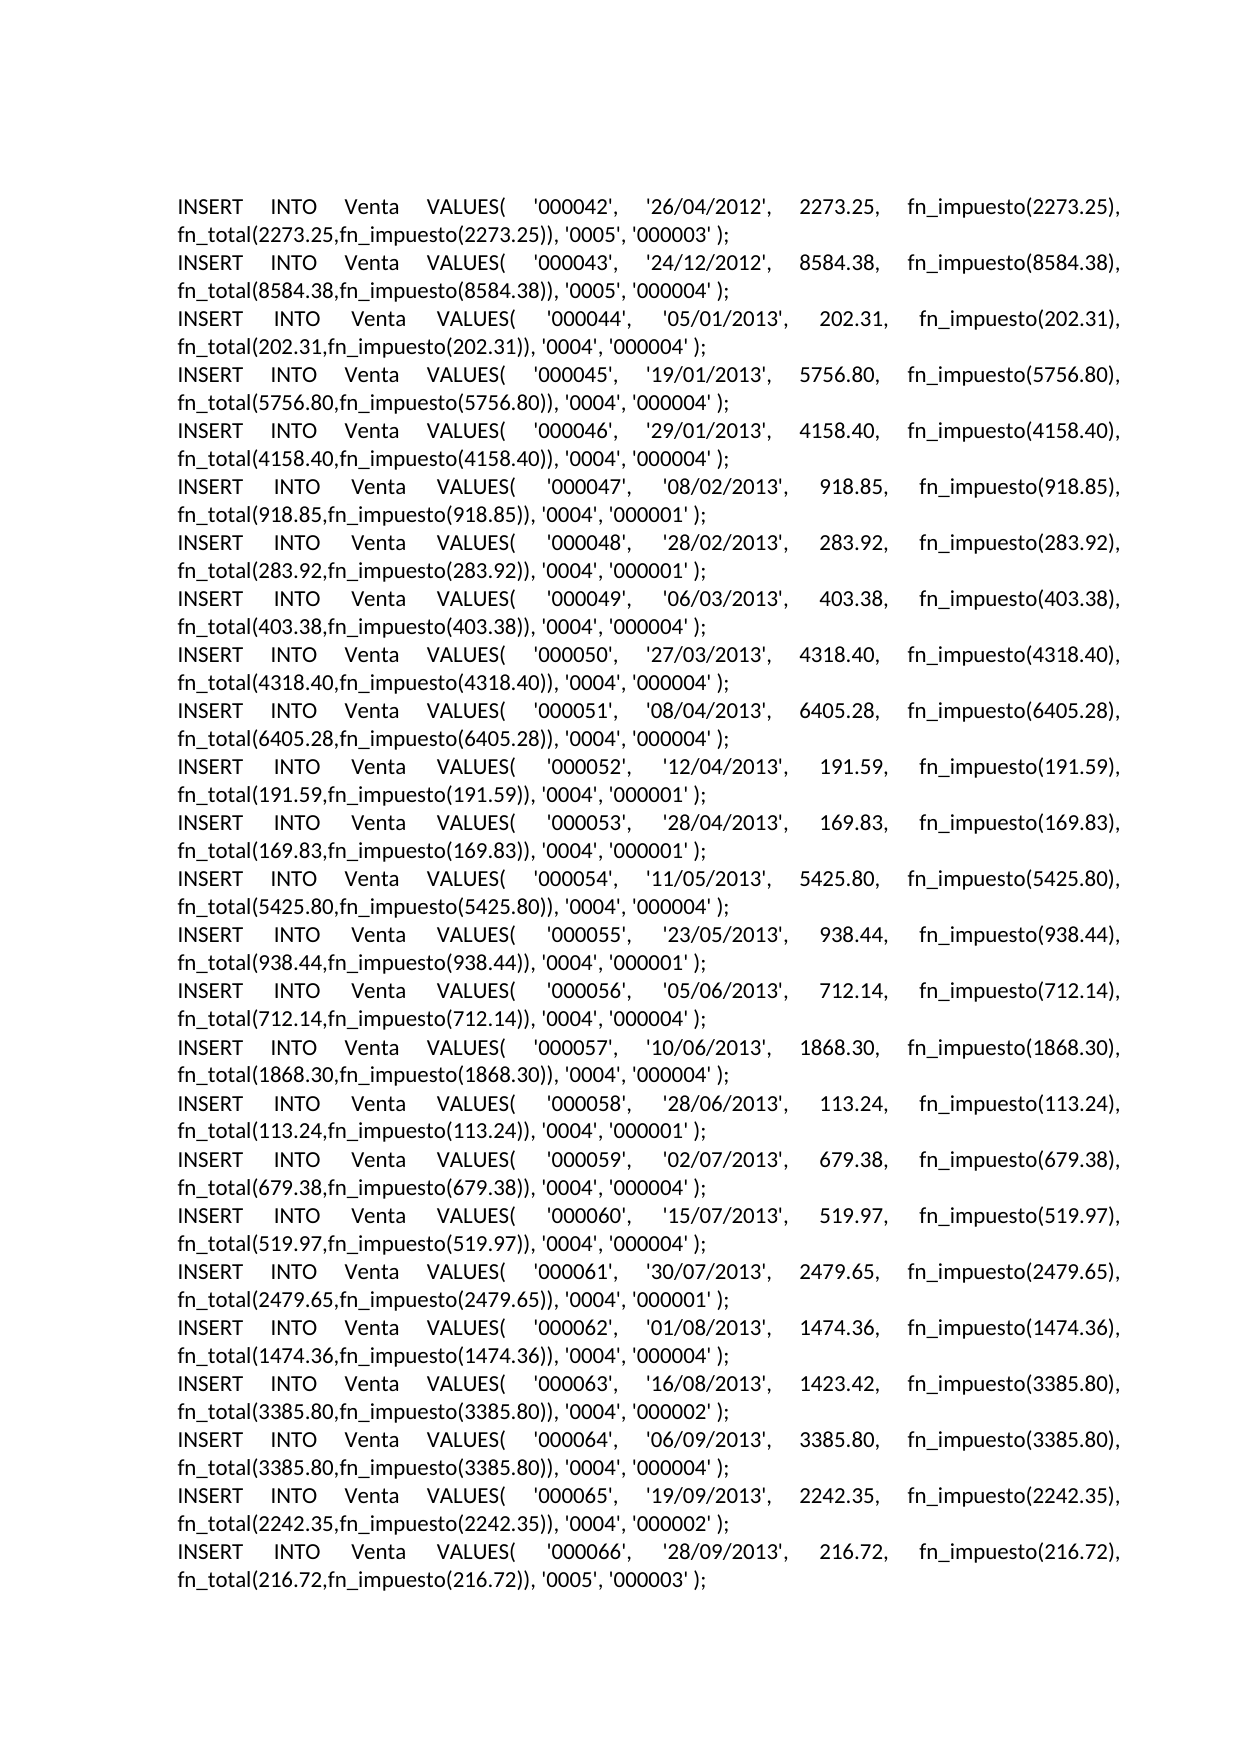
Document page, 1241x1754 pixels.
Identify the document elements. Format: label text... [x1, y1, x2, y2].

text INSERT INTO Venta VALUES( '000043', '24/12/2012', 8584.38, fn_impuesto(8584.38), fn_total(8584.38,fn_impuesto(8584.38)), '0005', '000004' ); [177, 248, 1122, 304]
text INSERT INTO Venta VALUES( '000049', '06/03/2013', 403.38, fn_impuesto(403.38), fn_total(403.38,fn_impuesto(403.38)), '0004', '000004' ); [177, 584, 1122, 640]
text INSERT INTO Venta VALUES( '000051', '08/04/2013', 6405.28, fn_impuesto(6405.28), fn_total(6405.28,fn_impuesto(6405.28)), '0004', '000004' ); [177, 696, 1122, 752]
text INSERT INTO Venta VALUES( '000057', '10/06/2013', 1868.30, fn_impuesto(1868.30), fn_total(1868.30,fn_impuesto(1868.30)), '0004', '000004' ); [177, 1033, 1122, 1089]
text INSERT INTO Venta VALUES( '000066', '28/09/2013', 216.72, fn_impuesto(216.72), fn_total(216.72,fn_impuesto(216.72)), '0005', '000003' ); [177, 1537, 1122, 1593]
text INSERT INTO Venta VALUES( '000060', '15/07/2013', 519.97, fn_impuesto(519.97), fn_total(519.97,fn_impuesto(519.97)), '0004', '000004' ); [177, 1201, 1122, 1257]
text INSERT INTO Venta VALUES( '000055', '23/05/2013', 938.44, fn_impuesto(938.44), fn_total(938.44,fn_impuesto(938.44)), '0004', '000001' ); [177, 921, 1122, 977]
text INSERT INTO Venta VALUES( '000064', '06/09/2013', 3385.80, fn_impuesto(3385.80), fn_total(3385.80,fn_impuesto(3385.80)), '0004', '000004' ); [177, 1425, 1122, 1481]
text INSERT INTO Venta VALUES( '000065', '19/09/2013', 2242.35, fn_impuesto(2242.35), fn_total(2242.35,fn_impuesto(2242.35)), '0004', '000002' ); [177, 1481, 1122, 1537]
text INSERT INTO Venta VALUES( '000059', '02/07/2013', 679.38, fn_impuesto(679.38), fn_total(679.38,fn_impuesto(679.38)), '0004', '000004' ); [177, 1145, 1122, 1201]
text INSERT INTO Venta VALUES( '000048', '28/02/2013', 283.92, fn_impuesto(283.92), fn_total(283.92,fn_impuesto(283.92)), '0004', '000001' ); [177, 528, 1122, 584]
text INSERT INTO Venta VALUES( '000063', '16/08/2013', 1423.42, fn_impuesto(3385.80), fn_total(3385.80,fn_impuesto(3385.80)), '0004', '000002' ); [177, 1369, 1122, 1425]
text INSERT INTO Venta VALUES( '000054', '11/05/2013', 5425.80, fn_impuesto(5425.80), fn_total(5425.80,fn_impuesto(5425.80)), '0004', '000004' ); [177, 864, 1122, 921]
text INSERT INTO Venta VALUES( '000061', '30/07/2013', 2479.65, fn_impuesto(2479.65), fn_total(2479.65,fn_impuesto(2479.65)), '0004', '000001' ); [177, 1257, 1122, 1313]
text INSERT INTO Venta VALUES( '000053', '28/04/2013', 169.83, fn_impuesto(169.83), fn_total(169.83,fn_impuesto(169.83)), '0004', '000001' ); [177, 808, 1122, 864]
text INSERT INTO Venta VALUES( '000056', '05/06/2013', 712.14, fn_impuesto(712.14), fn_total(712.14,fn_impuesto(712.14)), '0004', '000004' ); [177, 977, 1122, 1033]
text INSERT INTO Venta VALUES( '000062', '01/08/2013', 1474.36, fn_impuesto(1474.36), fn_total(1474.36,fn_impuesto(1474.36)), '0004', '000004' ); [177, 1313, 1122, 1369]
text INSERT INTO Venta VALUES( '000050', '27/03/2013', 4318.40, fn_impuesto(4318.40), fn_total(4318.40,fn_impuesto(4318.40)), '0004', '000004' ); [177, 640, 1122, 696]
text INSERT INTO Venta VALUES( '000046', '29/01/2013', 4158.40, fn_impuesto(4158.40), fn_total(4158.40,fn_impuesto(4158.40)), '0004', '000004' ); [177, 416, 1122, 472]
text INSERT INTO Venta VALUES( '000047', '08/02/2013', 918.85, fn_impuesto(918.85), fn_total(918.85,fn_impuesto(918.85)), '0004', '000001' ); [177, 472, 1122, 528]
text INSERT INTO Venta VALUES( '000052', '12/04/2013', 191.59, fn_impuesto(191.59), fn_total(191.59,fn_impuesto(191.59)), '0004', '000001' ); [177, 752, 1122, 808]
text INSERT INTO Venta VALUES( '000044', '05/01/2013', 202.31, fn_impuesto(202.31), fn_total(202.31,fn_impuesto(202.31)), '0004', '000004' ); [177, 304, 1122, 360]
text INSERT INTO Venta VALUES( '000042', '26/04/2012', 2273.25, fn_impuesto(2273.25), fn_total(2273.25,fn_impuesto(2273.25)), '0005', '000003' ); [177, 192, 1122, 248]
text INSERT INTO Venta VALUES( '000058', '28/06/2013', 113.24, fn_impuesto(113.24), fn_total(113.24,fn_impuesto(113.24)), '0004', '000001' ); [177, 1089, 1122, 1145]
text INSERT INTO Venta VALUES( '000045', '19/01/2013', 5756.80, fn_impuesto(5756.80), fn_total(5756.80,fn_impuesto(5756.80)), '0004', '000004' ); [177, 360, 1122, 416]
